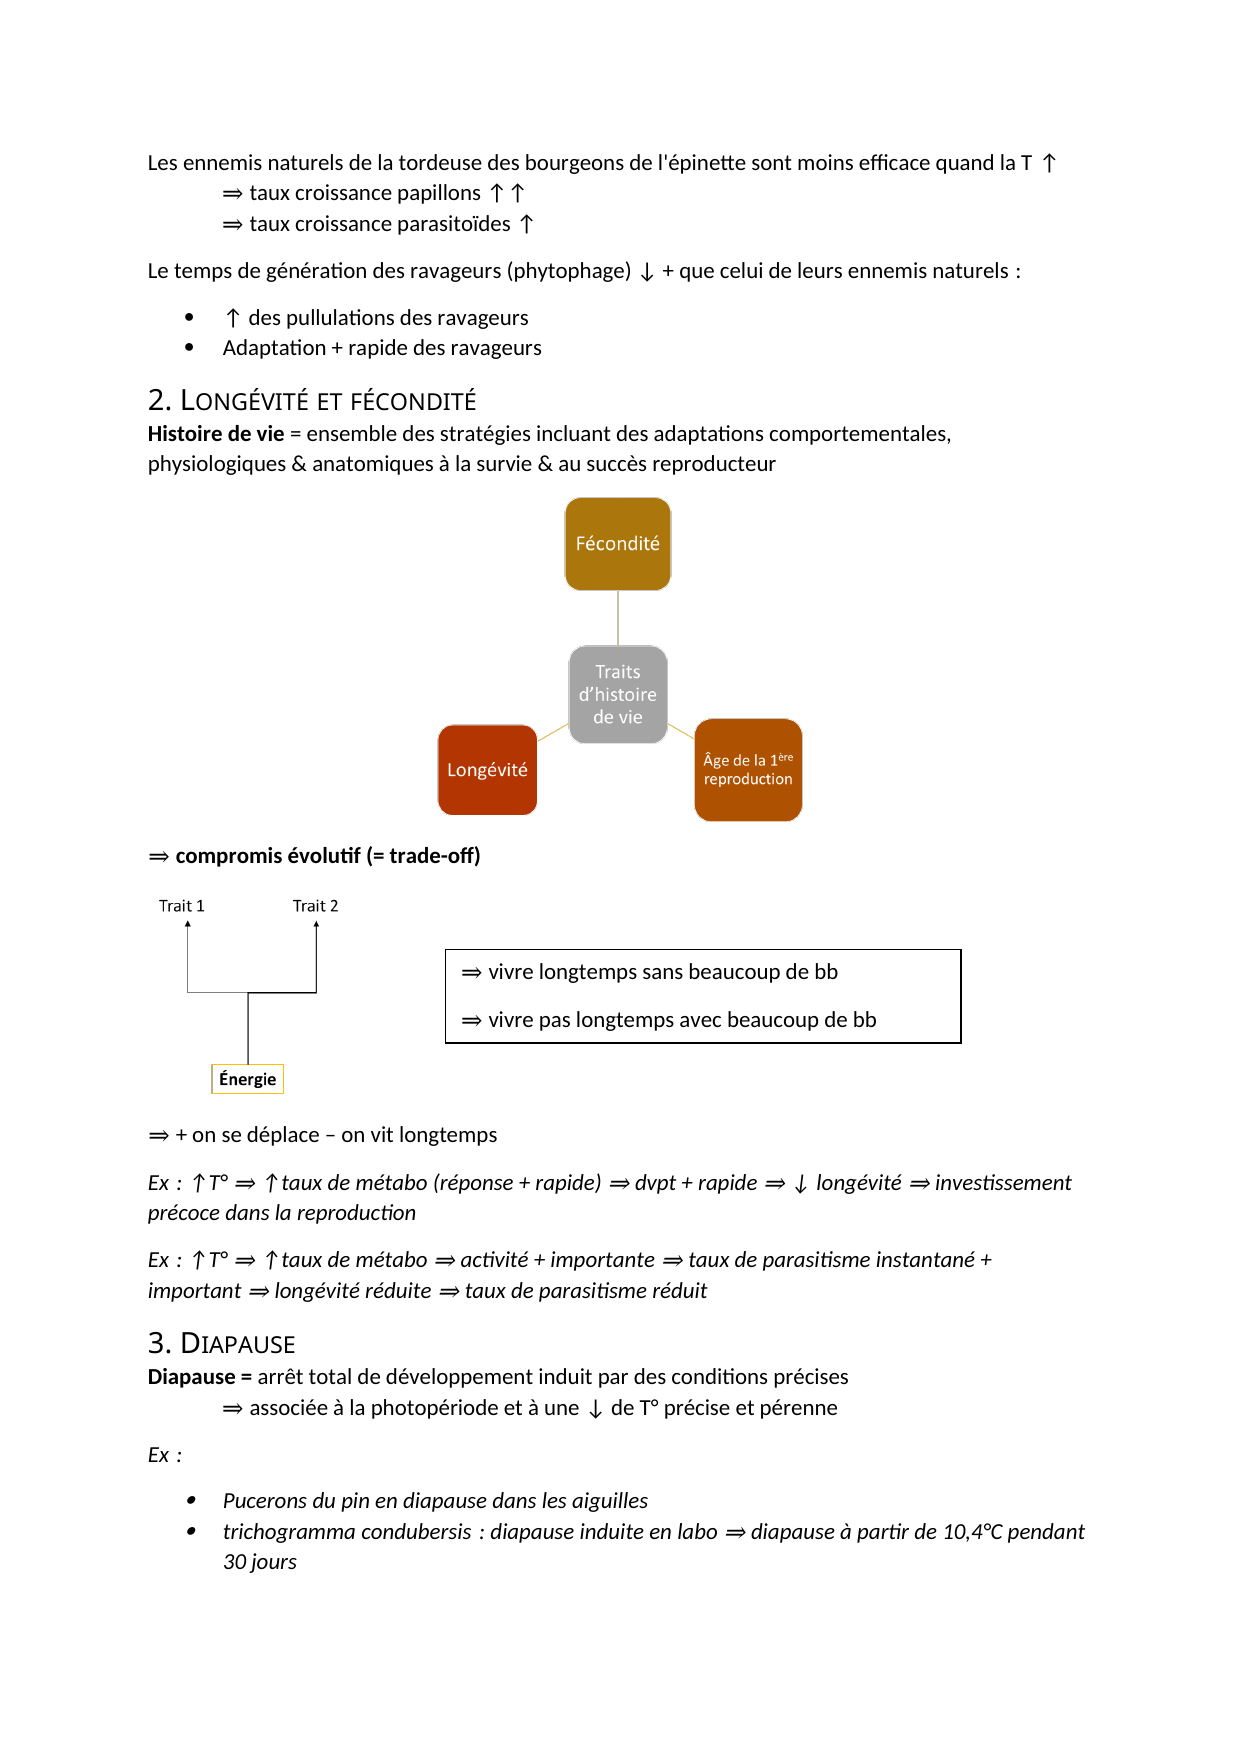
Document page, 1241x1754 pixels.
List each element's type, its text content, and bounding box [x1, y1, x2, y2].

picture [147, 888, 350, 1101]
text Ex : [148, 1440, 1093, 1468]
text Diapause = arrêt total de développement induit par des conditions précises ⇒ associée à la photopériode et à une ↓ de T° précise et pérenne [148, 1362, 1093, 1421]
text ⇒ + on se déplace – on vit longtemps [148, 1120, 1093, 1148]
text Le temps de génération des ravageurs (phytophage) ↓ + que celui de leurs ennemis naturels : [148, 256, 1093, 284]
list ↑ des pullulations des ravageurs [185, 303, 1093, 331]
text Histoire de vie = ensemble des stratégies incluant des adaptations comportementales, physiologiques & anatomiques à la survie & au succès reproducteur [148, 419, 1093, 478]
list Adaptation + rapide des ravageurs [185, 333, 1093, 361]
list Pucerons du pin en diapause dans les aiguilles [185, 1487, 1093, 1515]
text Ex : ↑T° ⇒ ↑taux de métabo (réponse + rapide) ⇒ dvpt + rapide ⇒ ↓ longévité ⇒ investissement précoce dans la reproduction [148, 1167, 1093, 1226]
subtitle 3. Diapause [148, 1323, 1093, 1362]
text ⇒ compromis évolutif (= trade-off) [148, 841, 1093, 870]
text Ex : ↑T° ⇒ ↑taux de métabo ⇒ activité + importante ⇒ taux de parasitisme instantané + important ⇒ longévité réduite ⇒ taux de parasitisme réduit [148, 1245, 1093, 1304]
list trichogramma condubersis : diapause induite en labo ⇒ diapause à partir de 10,4°C pendant 30 jours [185, 1517, 1093, 1576]
text Les ennemis naturels de la tordeuse des bourgeons de l'épinette sont moins efficace quand la T ↑ ⇒ taux croissance papillons ↑↑ ⇒ taux croissance parasitoïdes ↑ [148, 148, 1093, 237]
subtitle 2. Longévité et fécondité [148, 380, 1093, 419]
picture [375, 496, 865, 823]
